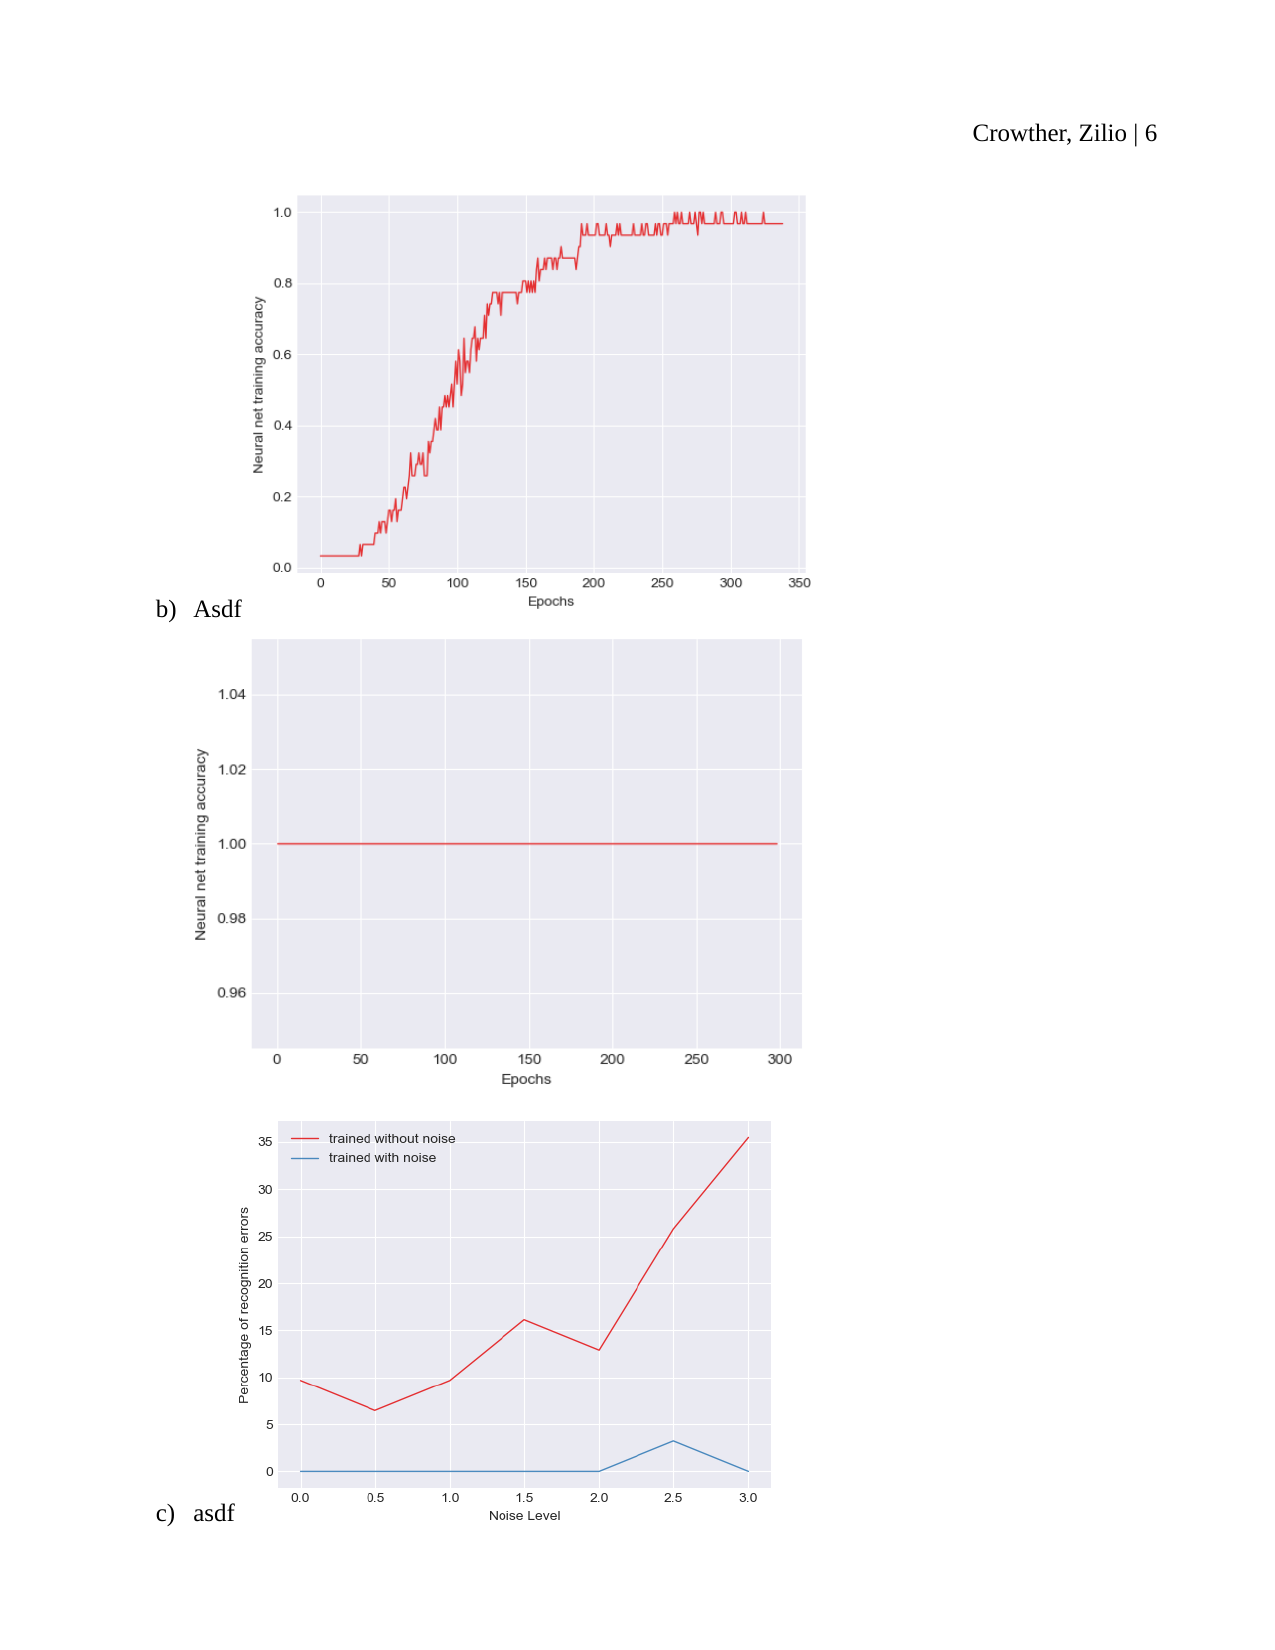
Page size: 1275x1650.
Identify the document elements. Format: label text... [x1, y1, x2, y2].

picture [234, 1112, 772, 1522]
picture [193, 627, 812, 1094]
picture [241, 176, 818, 618]
